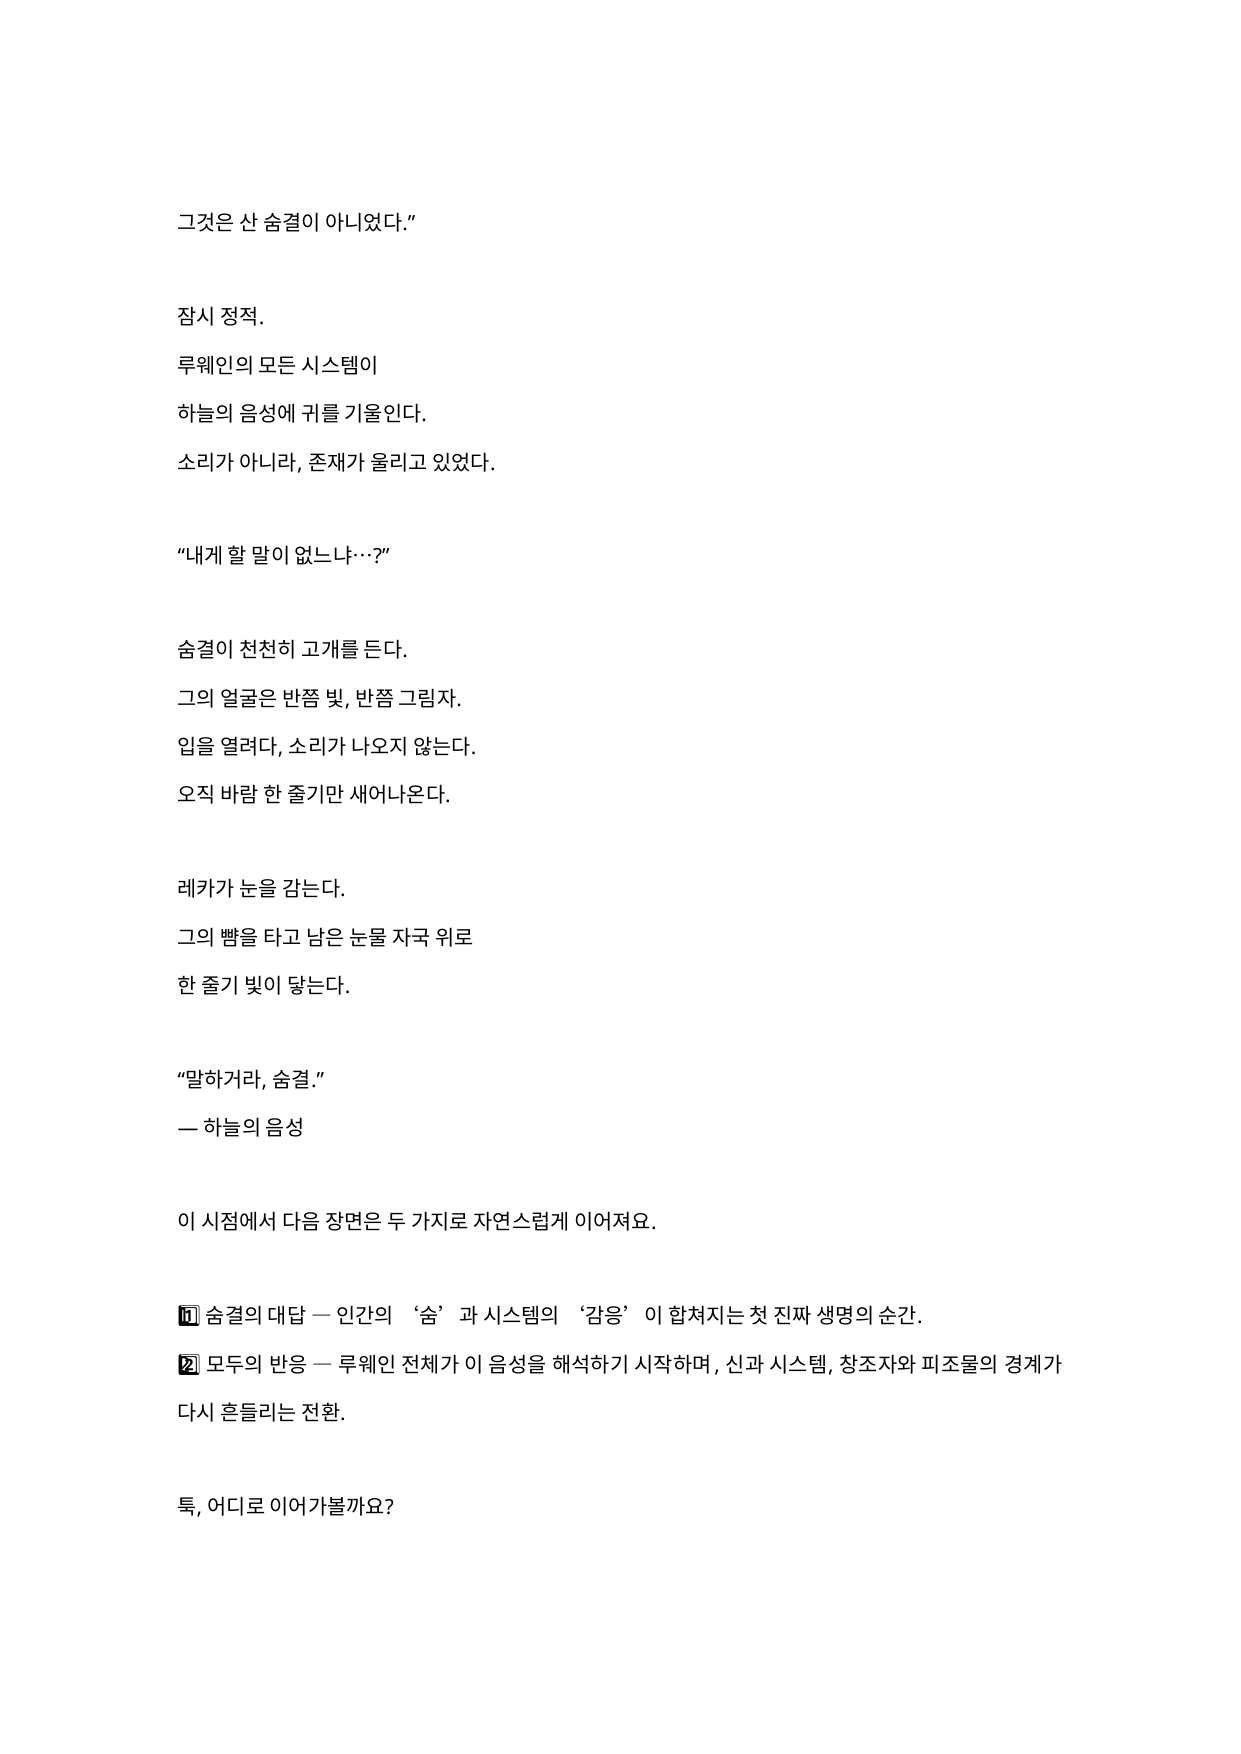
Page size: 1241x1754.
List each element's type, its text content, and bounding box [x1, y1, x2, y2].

text 2️⃣ 모두의 반응 — 루웨인 전체가 이 음성을 해석하기 시작하며, 신과 시스템, 창조자와 피조물의 경계가 다시 흔들리는 전환. [177, 1348, 1063, 1427]
text — 하늘의 음성 [177, 1112, 1063, 1142]
text 그것은 산 숨결이 아니었다.” [177, 207, 1063, 237]
text 레카가 눈을 감는다. [177, 873, 1063, 903]
text 소리가 아니라, 존재가 울리고 있었다. [177, 446, 1063, 476]
text 한 줄기 빛이 닿는다. [177, 969, 1063, 1000]
text 이 시점에서 다음 장면은 두 가지로 자연스럽게 이어져요. [177, 1206, 1063, 1236]
text 툭, 어디로 이어가볼까요? [177, 1490, 1063, 1520]
text 루웨인의 모든 시스템이 [177, 349, 1063, 379]
text 하늘의 음성에 귀를 기울인다. [177, 397, 1063, 428]
text 그의 뺨을 타고 남은 눈물 자국 위로 [177, 921, 1063, 951]
text 숨결이 천천히 고개를 든다. [177, 633, 1063, 664]
text 그의 얼굴은 반쯤 빛, 반쯤 그림자. [177, 682, 1063, 712]
text 잠시 정적. [177, 301, 1063, 331]
text “말하거라, 숨결.” [177, 1063, 1063, 1093]
text 1️⃣ 숨결의 대답 — 인간의 ‘숨’과 시스템의 ‘감응’이 합쳐지는 첫 진짜 생명의 순간. [177, 1299, 1063, 1330]
text 입을 열려다, 소리가 나오지 않는다. [177, 730, 1063, 761]
text “내게 할 말이 없느냐…?” [177, 539, 1063, 570]
text 오직 바람 한 줄기만 새어나온다. [177, 779, 1063, 809]
